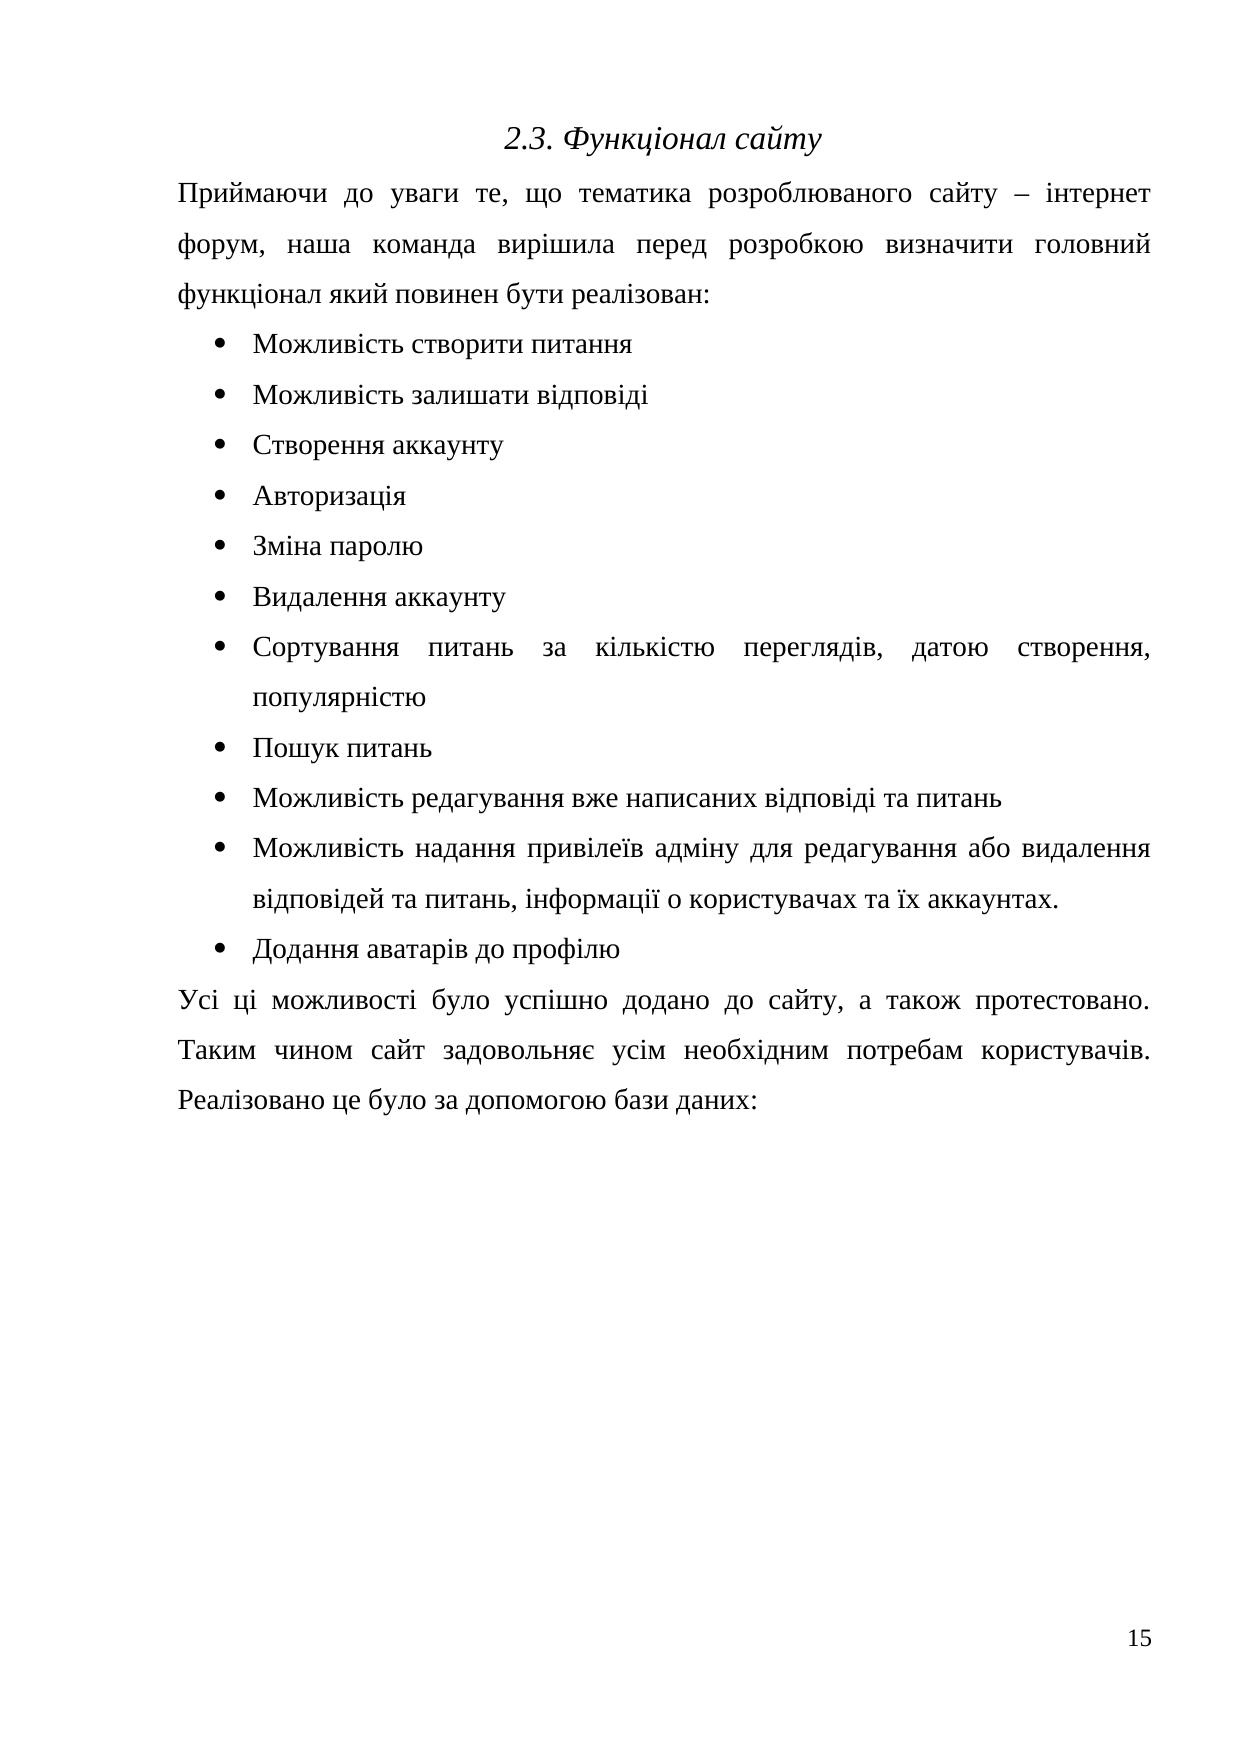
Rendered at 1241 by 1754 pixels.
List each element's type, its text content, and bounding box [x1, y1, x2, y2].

list Зміна паролю [215, 528, 1152, 562]
text Усі ці можливості було успішно додано до сайту, а також протестовано. Таким чином сайт задовольняє усім необхідним потребам користувачів. Реалізовано це було за допомогою бази даних: [177, 982, 1152, 1116]
list Пошук питань [215, 730, 1152, 763]
list Додання аватарів до профілю [215, 931, 1152, 965]
list Авторизація [215, 478, 1152, 511]
list Сортування питань за кількістю переглядів, датою створення, популярністю [215, 629, 1152, 713]
text 2.3. Функціонал сайту [177, 118, 1152, 156]
list Можливість надання привілеїв адміну для редагування або видалення відповідей та питань, інформації о користувачах та їх аккаунтах. [215, 831, 1152, 914]
list Можливість створити питання [215, 327, 1152, 360]
text Приймаючи до уваги те, що тематика розроблюваного сайту – інтернет форум, наша команда вирішила перед розробкою визначити головний функціонал який повинен бути реалізован: [177, 176, 1152, 310]
list Можливість редагування вже написаних відповіді та питань [215, 780, 1152, 814]
list Можливість залишати відповіді [215, 377, 1152, 411]
list Видалення аккаунту [215, 579, 1152, 612]
list Створення аккаунту [215, 427, 1152, 461]
